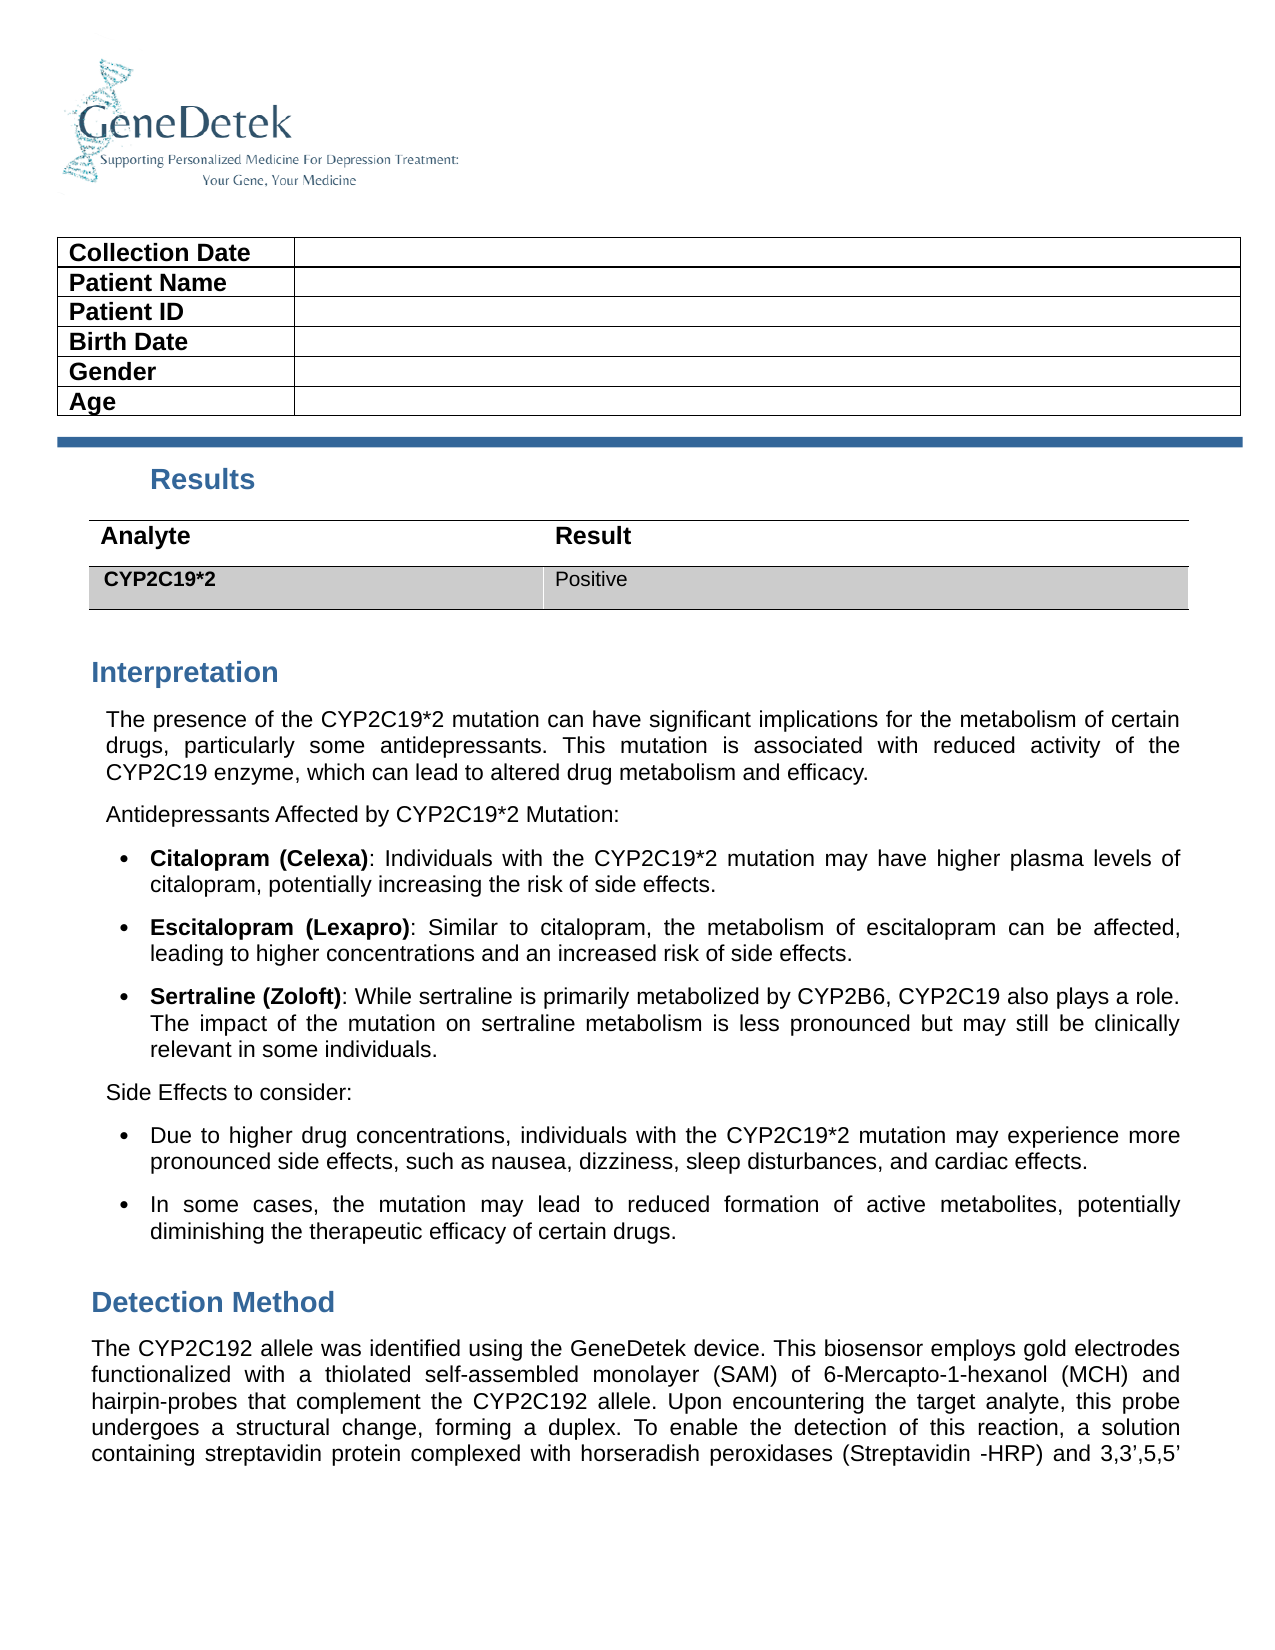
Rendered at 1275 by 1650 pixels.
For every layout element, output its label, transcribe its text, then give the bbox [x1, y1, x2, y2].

table_cell [295, 357, 1240, 386]
list Sertraline (Zoloft): While sertraline is primarily metabolized by CYP2B6, CYP2C19 also plays a role. The impact of the mutation on sertraline metabolism is less pronounced but may still be clinically relevant in some individuals. [120, 983, 1181, 1062]
table_header Collection Date [58, 238, 294, 266]
text Antidepressants Affected by CYP2C19*2 Mutation: [106, 801, 1181, 828]
table_cell [295, 387, 1240, 415]
list Citalopram (Celexa): Individuals with the CYP2C19*2 mutation may have higher plasma levels of citalopram, potentially increasing the risk of side effects. [120, 844, 1181, 897]
table_cell Patient ID [58, 297, 294, 326]
table_cell [295, 268, 1240, 296]
table_cell [295, 327, 1240, 356]
picture [57, 33, 468, 199]
table_cell Birth Date [58, 327, 294, 356]
table_cell Positive [544, 567, 1188, 609]
table_header Analyte [89, 521, 543, 566]
text The presence of the CYP2C19*2 mutation can have significant implications for the metabolism of certain drugs, particularly some antidepressants. This mutation is associated with reduced activity of the CYP2C19 enzyme, which can lead to altered drug metabolism and efficacy. [106, 706, 1181, 785]
table_cell [295, 297, 1240, 326]
table_cell Gender [58, 357, 294, 386]
table_cell Age [58, 387, 294, 415]
table_header [295, 238, 1240, 266]
list Due to higher drug concentrations, individuals with the CYP2C19*2 mutation may experience more pronounced side effects, such as nausea, dizziness, sleep disturbances, and cardiac effects. [120, 1122, 1181, 1175]
text Interpretation [91, 656, 1181, 689]
list In some cases, the mutation may lead to reduced formation of active metabolites, potentially diminishing the therapeutic efficacy of certain drugs. [120, 1191, 1181, 1244]
text Side Effects to consider: [106, 1079, 1181, 1105]
list Escitalopram (Lexapro): Similar to citalopram, the metabolism of escitalopram can be affected, leading to higher concentrations and an increased risk of side effects. [120, 914, 1181, 967]
table_cell CYP2C19*2 [89, 567, 543, 609]
text Results [150, 462, 1181, 495]
table_header Result [544, 521, 1188, 566]
text Detection Method [91, 1285, 1181, 1318]
table_cell Patient Name [58, 268, 294, 296]
